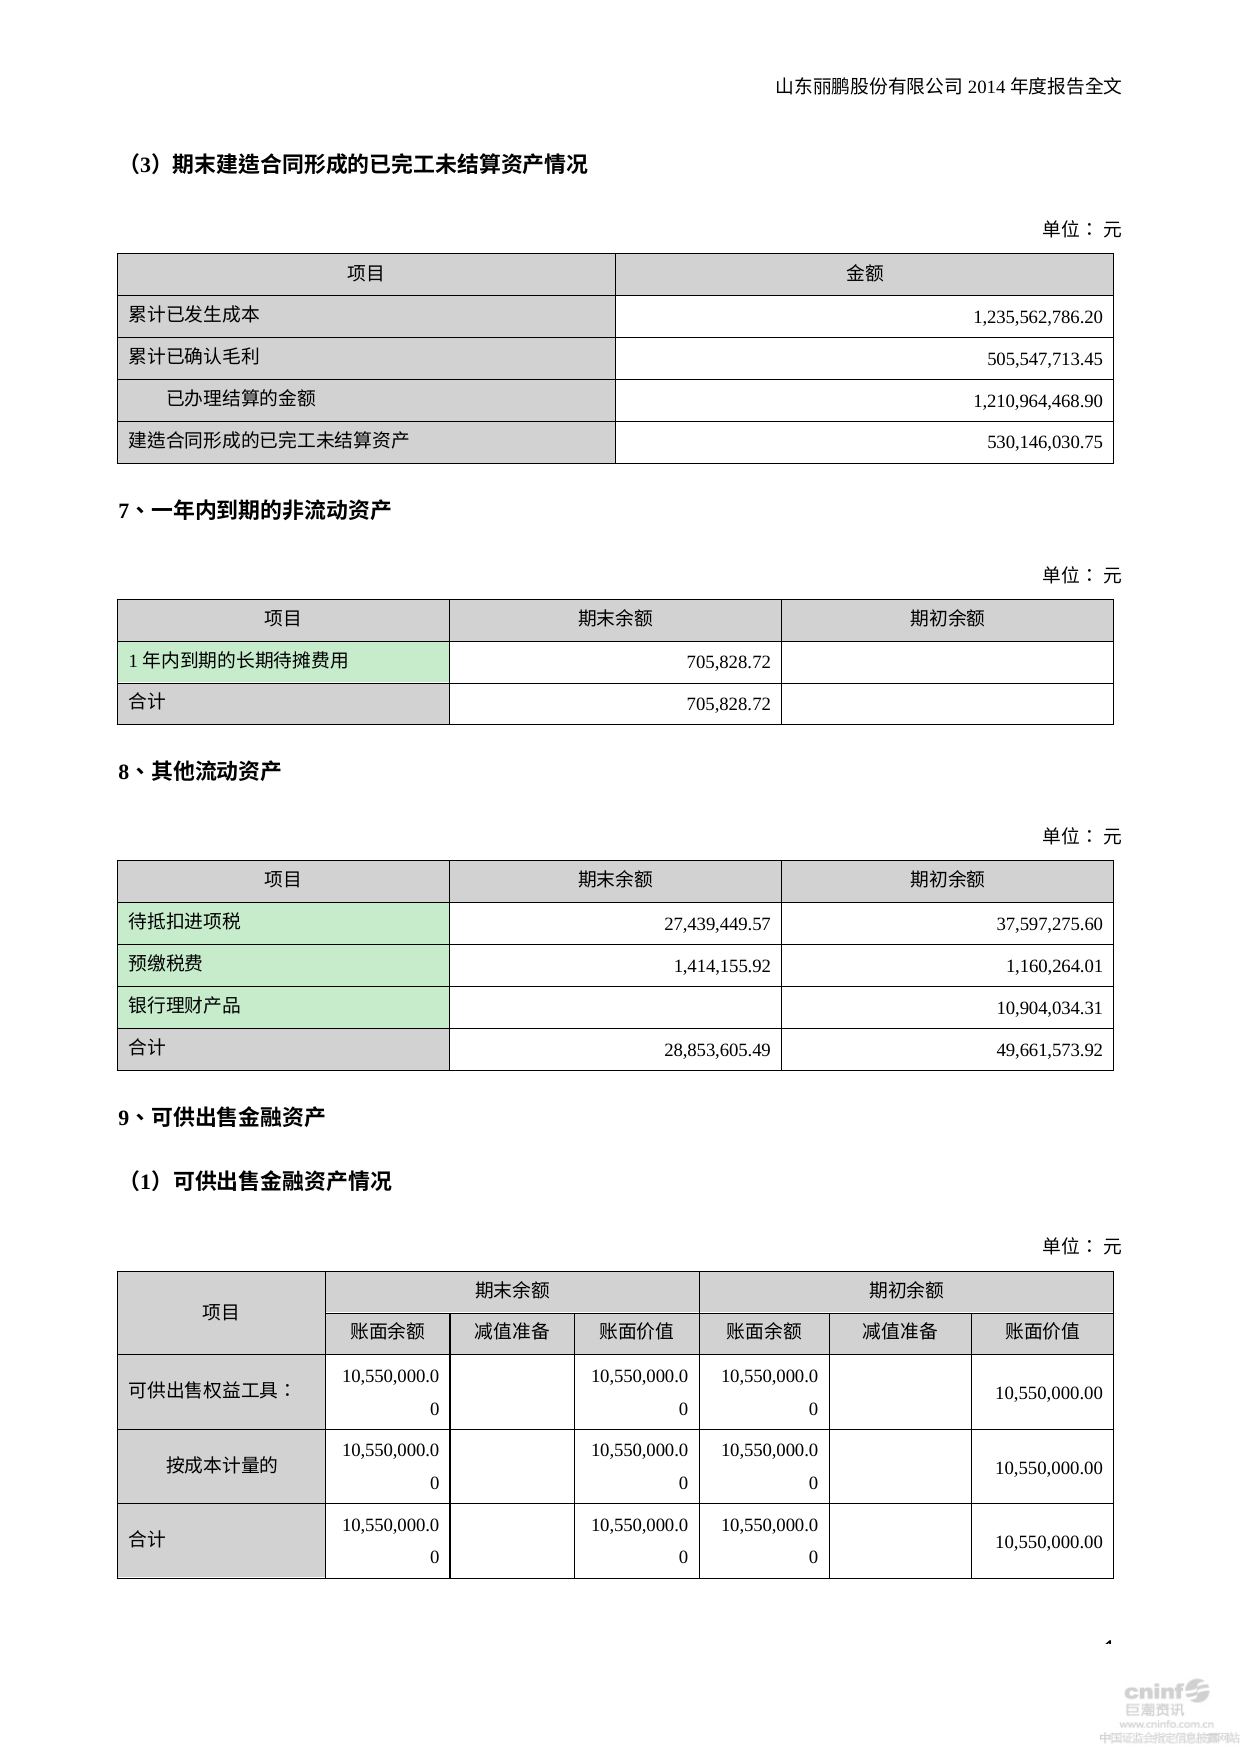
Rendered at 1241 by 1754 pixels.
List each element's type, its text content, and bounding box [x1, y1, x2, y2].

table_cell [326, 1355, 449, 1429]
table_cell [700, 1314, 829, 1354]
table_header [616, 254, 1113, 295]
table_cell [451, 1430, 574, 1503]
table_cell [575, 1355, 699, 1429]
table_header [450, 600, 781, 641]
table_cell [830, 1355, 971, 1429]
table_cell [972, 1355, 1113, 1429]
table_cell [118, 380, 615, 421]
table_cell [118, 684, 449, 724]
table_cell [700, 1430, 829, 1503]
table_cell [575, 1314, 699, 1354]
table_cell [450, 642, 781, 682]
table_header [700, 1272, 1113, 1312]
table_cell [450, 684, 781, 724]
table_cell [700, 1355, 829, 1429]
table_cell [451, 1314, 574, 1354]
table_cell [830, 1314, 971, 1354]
text 单位： 元 [102, 562, 1122, 587]
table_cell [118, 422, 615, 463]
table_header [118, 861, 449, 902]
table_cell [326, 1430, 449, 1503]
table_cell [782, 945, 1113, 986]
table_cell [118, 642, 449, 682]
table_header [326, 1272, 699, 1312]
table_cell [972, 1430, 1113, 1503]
text 单位： 元 [102, 824, 1122, 849]
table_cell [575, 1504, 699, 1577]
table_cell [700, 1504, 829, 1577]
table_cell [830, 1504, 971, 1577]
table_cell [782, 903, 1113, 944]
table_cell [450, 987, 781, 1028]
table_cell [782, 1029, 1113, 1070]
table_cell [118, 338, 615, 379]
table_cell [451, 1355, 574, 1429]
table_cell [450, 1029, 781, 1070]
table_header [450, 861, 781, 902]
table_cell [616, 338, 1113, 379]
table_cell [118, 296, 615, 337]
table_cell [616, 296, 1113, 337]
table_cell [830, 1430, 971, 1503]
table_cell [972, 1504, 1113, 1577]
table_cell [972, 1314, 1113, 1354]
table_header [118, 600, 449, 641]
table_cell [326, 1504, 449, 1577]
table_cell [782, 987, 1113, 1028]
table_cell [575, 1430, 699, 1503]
text 单位： 元 [102, 1234, 1122, 1259]
subtitle 8、其他流动资产 [118, 756, 1145, 786]
text 单位： 元 [102, 216, 1122, 242]
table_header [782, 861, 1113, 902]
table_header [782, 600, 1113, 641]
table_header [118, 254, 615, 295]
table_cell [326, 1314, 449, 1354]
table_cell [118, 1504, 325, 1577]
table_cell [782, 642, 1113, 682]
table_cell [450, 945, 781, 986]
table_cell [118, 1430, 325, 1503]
subtitle （3）期末建造合同形成的已完工未结算资产情况 [118, 149, 1145, 179]
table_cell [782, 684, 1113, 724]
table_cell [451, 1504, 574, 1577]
subtitle 9、可供出售金融资产 [118, 1102, 1145, 1131]
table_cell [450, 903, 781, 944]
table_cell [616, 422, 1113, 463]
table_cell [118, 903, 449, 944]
subtitle （1）可供出售金融资产情况 [118, 1166, 1145, 1196]
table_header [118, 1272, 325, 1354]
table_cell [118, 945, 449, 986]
subtitle 7、一年内到期的非流动资产 [118, 495, 1145, 524]
picture [1099, 1673, 1241, 1754]
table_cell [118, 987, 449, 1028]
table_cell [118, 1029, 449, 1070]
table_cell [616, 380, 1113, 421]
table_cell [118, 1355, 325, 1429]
